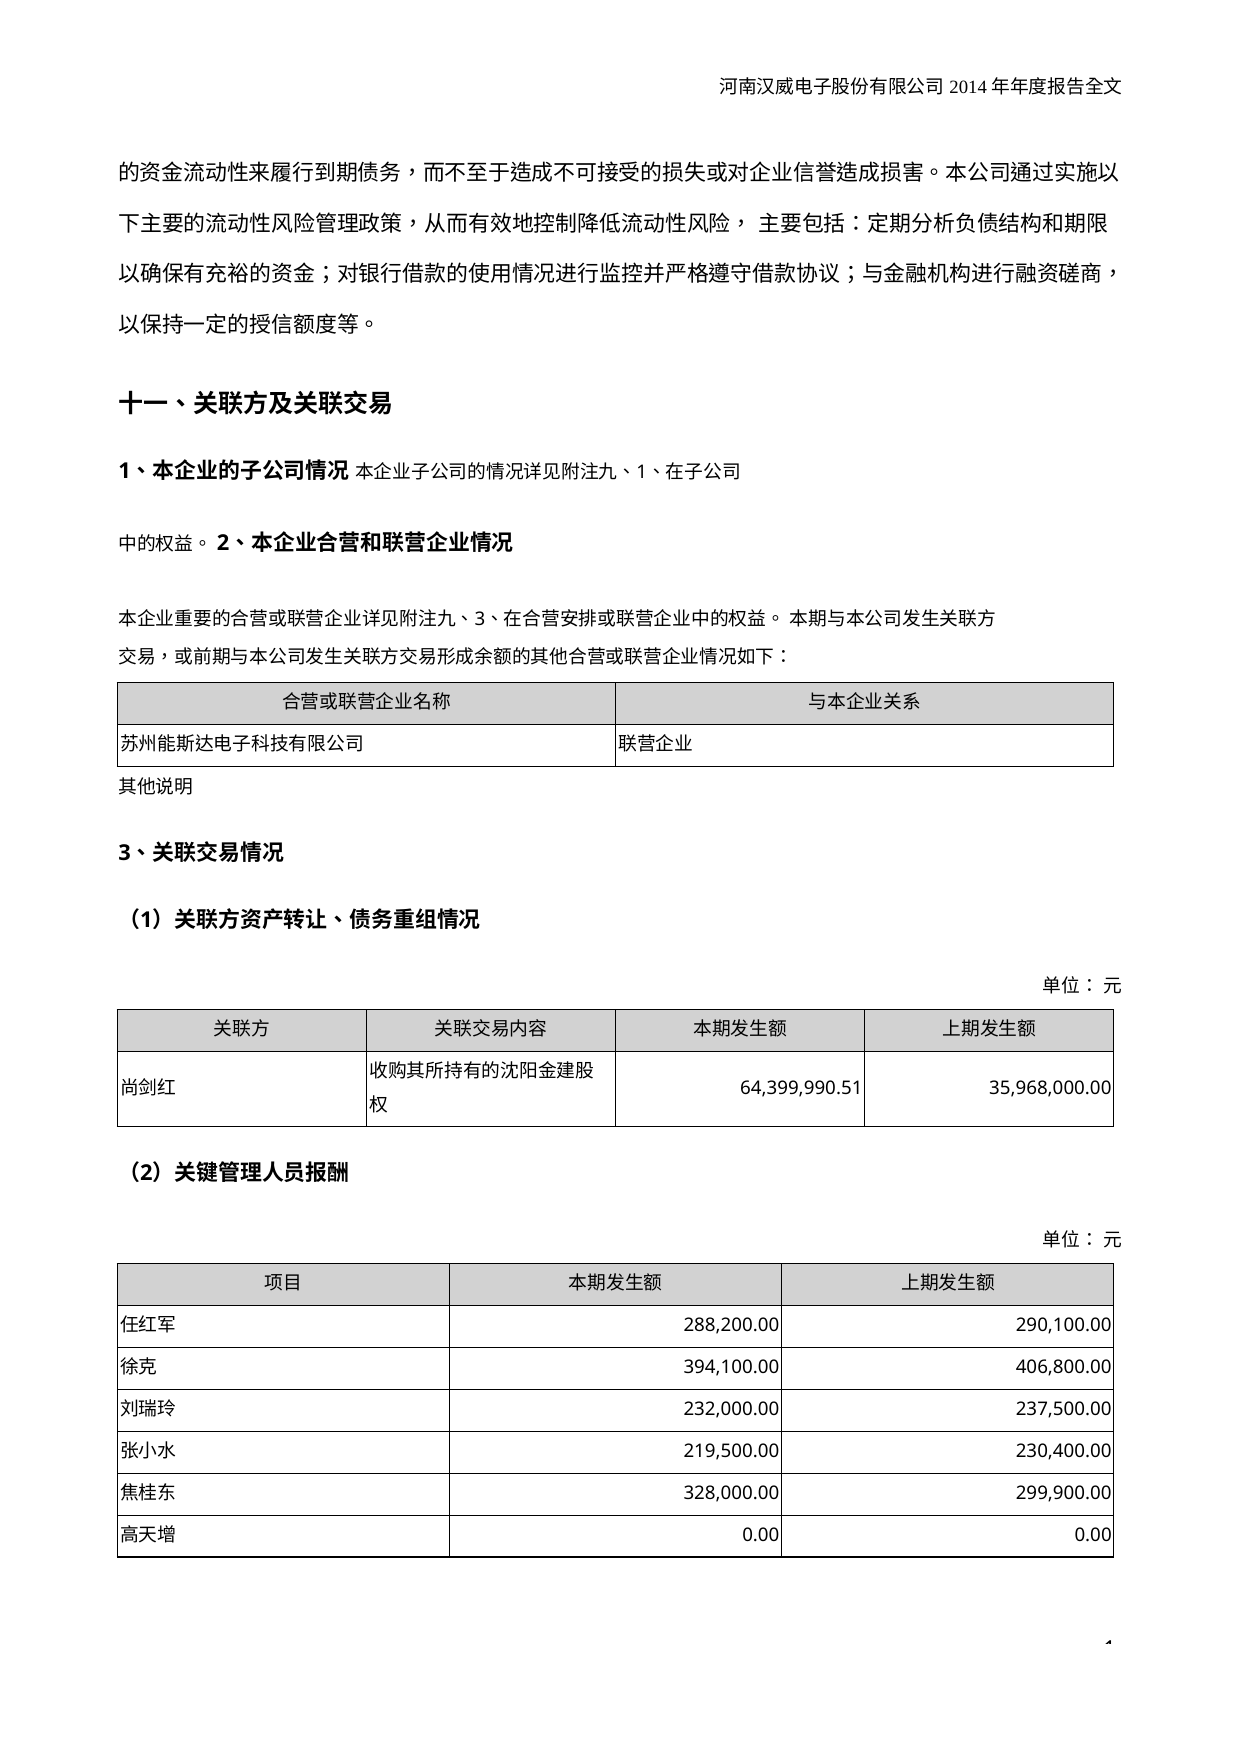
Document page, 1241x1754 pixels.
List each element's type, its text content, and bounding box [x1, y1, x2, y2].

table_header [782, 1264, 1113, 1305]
text 本企业重要的合营或联营企业详见附注九、3、在合营安排或联营企业中的权益。 本期与本公司发生关联方交易，或前期与本公司发生关联方交易形成余额的其他合营或联营企业情况如下： [118, 605, 1001, 669]
subtitle 十一、关联方及关联交易 [118, 386, 1138, 420]
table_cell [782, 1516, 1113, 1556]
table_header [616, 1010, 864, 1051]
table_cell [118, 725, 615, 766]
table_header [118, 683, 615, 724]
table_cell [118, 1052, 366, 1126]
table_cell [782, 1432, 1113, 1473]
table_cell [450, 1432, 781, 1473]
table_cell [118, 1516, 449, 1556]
subtitle 3、关联交易情况 [118, 837, 1138, 867]
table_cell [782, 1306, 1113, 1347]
text 1、本企业的子公司情况 本企业子公司的情况详见附注九、1、在子公司中的权益。 2、本企业合营和联营企业情况 [118, 455, 758, 556]
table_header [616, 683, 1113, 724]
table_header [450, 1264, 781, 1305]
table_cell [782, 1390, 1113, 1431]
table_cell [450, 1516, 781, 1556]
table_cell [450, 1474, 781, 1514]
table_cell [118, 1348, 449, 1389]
text 的资金流动性来履行到期债务，而不至于造成不可接受的损失或对企业信誉造成损害。本公司通过实施以 下主要的流动性风险管理政策，从而有效地控制降低流动性风险， 主要包括：定期分析负债结构和期限 以确保有充裕的资金；对银行借款的使用情况进行监控并严格遵守借款协议；与金融机构进行融资磋商， 以保持一定的授信额度等。 [118, 157, 1126, 339]
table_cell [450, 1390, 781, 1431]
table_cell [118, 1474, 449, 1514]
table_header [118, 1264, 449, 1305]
text 单位： 元 [102, 972, 1122, 998]
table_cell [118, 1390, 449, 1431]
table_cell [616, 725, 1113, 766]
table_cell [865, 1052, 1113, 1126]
text 单位： 元 [102, 1226, 1122, 1252]
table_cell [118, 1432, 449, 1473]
text 其他说明 [118, 773, 1138, 799]
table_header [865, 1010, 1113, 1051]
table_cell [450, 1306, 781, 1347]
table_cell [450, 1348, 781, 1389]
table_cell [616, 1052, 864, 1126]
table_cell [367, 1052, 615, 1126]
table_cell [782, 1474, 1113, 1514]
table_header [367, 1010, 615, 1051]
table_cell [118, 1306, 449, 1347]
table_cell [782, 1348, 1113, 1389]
subtitle （2）关键管理人员报酬 [118, 1157, 1138, 1187]
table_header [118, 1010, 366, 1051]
subtitle （1）关联方资产转让、债务重组情况 [118, 903, 1138, 933]
